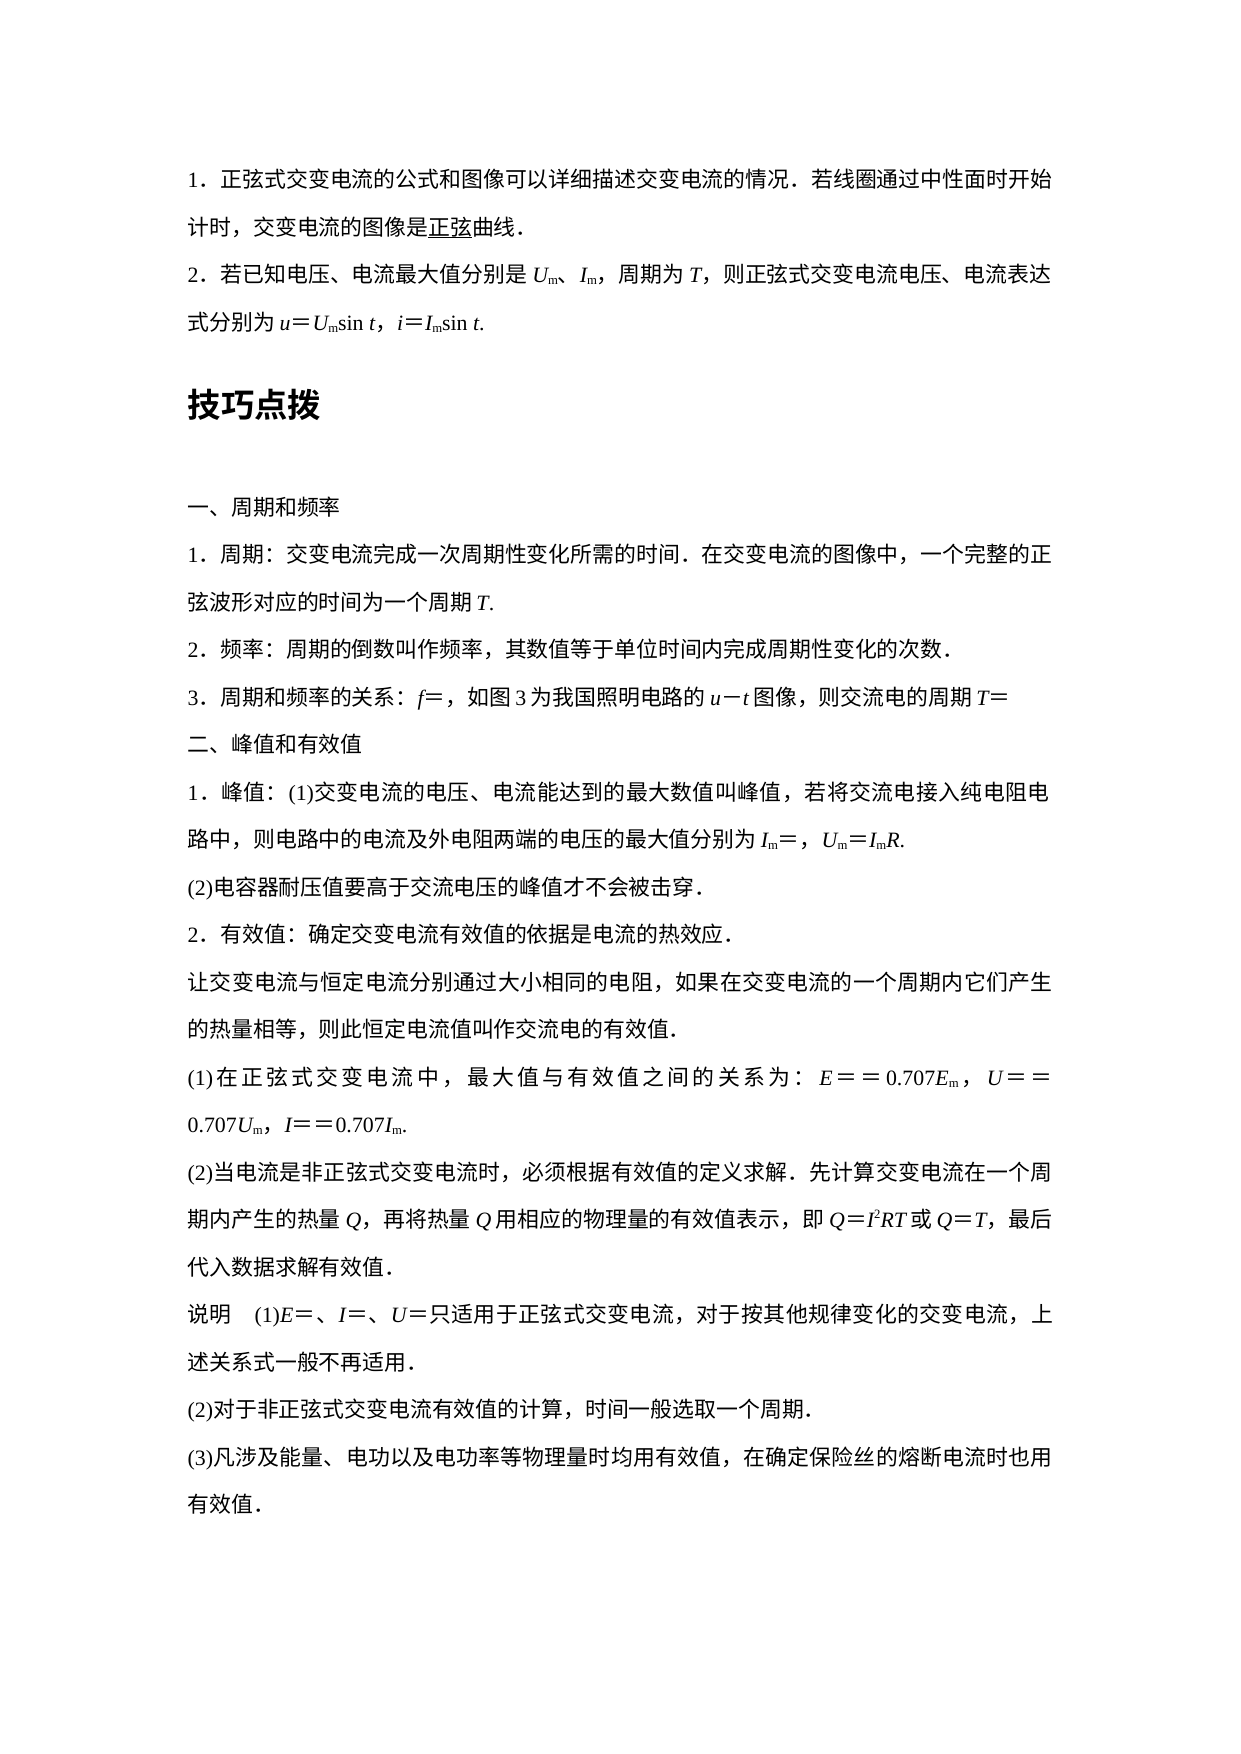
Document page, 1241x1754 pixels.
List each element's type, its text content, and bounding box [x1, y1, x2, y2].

text 2．有效值：确定交变电流有效值的依据是电流的热效应． [187, 917, 1053, 949]
text (2)当电流是非正弦式交变电流时，必须根据有效值的定义求解．先计算交变电流在一个周期内产生的热量Q，再将热量Q用相应的物理量的有效值表示，即Q＝I2RT或Q＝T，最后代入数据求解有效值． [187, 1154, 1053, 1281]
text (1)在正弦式交变电流中，最大值与有效值之间的关系为：E＝＝0.707Em，U＝＝0.707Um，I＝＝0.707Im. [187, 1059, 1053, 1139]
text 1．周期：交变电流完成一次周期性变化所需的时间．在交变电流的图像中，一个完整的正弦波形对应的时间为一个周期T. [187, 537, 1053, 616]
text 1．峰值：(1)交变电流的电压、电流能达到的最大数值叫峰值，若将交流电接入纯电阻电路中，则电路中的电流及外电阻两端的电压的最大值分别为Im＝，Um＝ImR. [187, 774, 1053, 854]
subtitle 技巧点拨 [187, 379, 1053, 427]
text 1．正弦式交变电流的公式和图像可以详细描述交变电流的情况．若线圈通过中性面时开始计时，交变电流的图像是正弦曲线． [187, 162, 1053, 241]
text 3．周期和频率的关系：f＝，如图3为我国照明电路的u－t图像，则交流电的周期T＝ [187, 679, 1053, 711]
text 让交变电流与恒定电流分别通过大小相同的电阻，如果在交变电流的一个周期内它们产生的热量相等，则此恒定电流值叫作交流电的有效值． [187, 964, 1053, 1044]
text 2．频率：周期的倒数叫作频率，其数值等于单位时间内完成周期性变化的次数． [187, 632, 1053, 664]
text (2)电容器耐压值要高于交流电压的峰值才不会被击穿． [187, 869, 1053, 901]
text 说明 (1)E＝、I＝、U＝只适用于正弦式交变电流，对于按其他规律变化的交变电流，上述关系式一般不再适用． [187, 1297, 1053, 1376]
text 一、周期和频率 [187, 489, 1053, 521]
text (3)凡涉及能量、电功以及电功率等物理量时均用有效值，在确定保险丝的熔断电流时也用有效值． [187, 1439, 1053, 1519]
text (2)对于非正弦式交变电流有效值的计算，时间一般选取一个周期． [187, 1392, 1053, 1424]
text 二、峰值和有效值 [187, 727, 1053, 759]
text 2．若已知电压、电流最大值分别是Um、Im，周期为T，则正弦式交变电流电压、电流表达式分别为u＝Umsin t，i＝Imsin t. [187, 257, 1053, 336]
